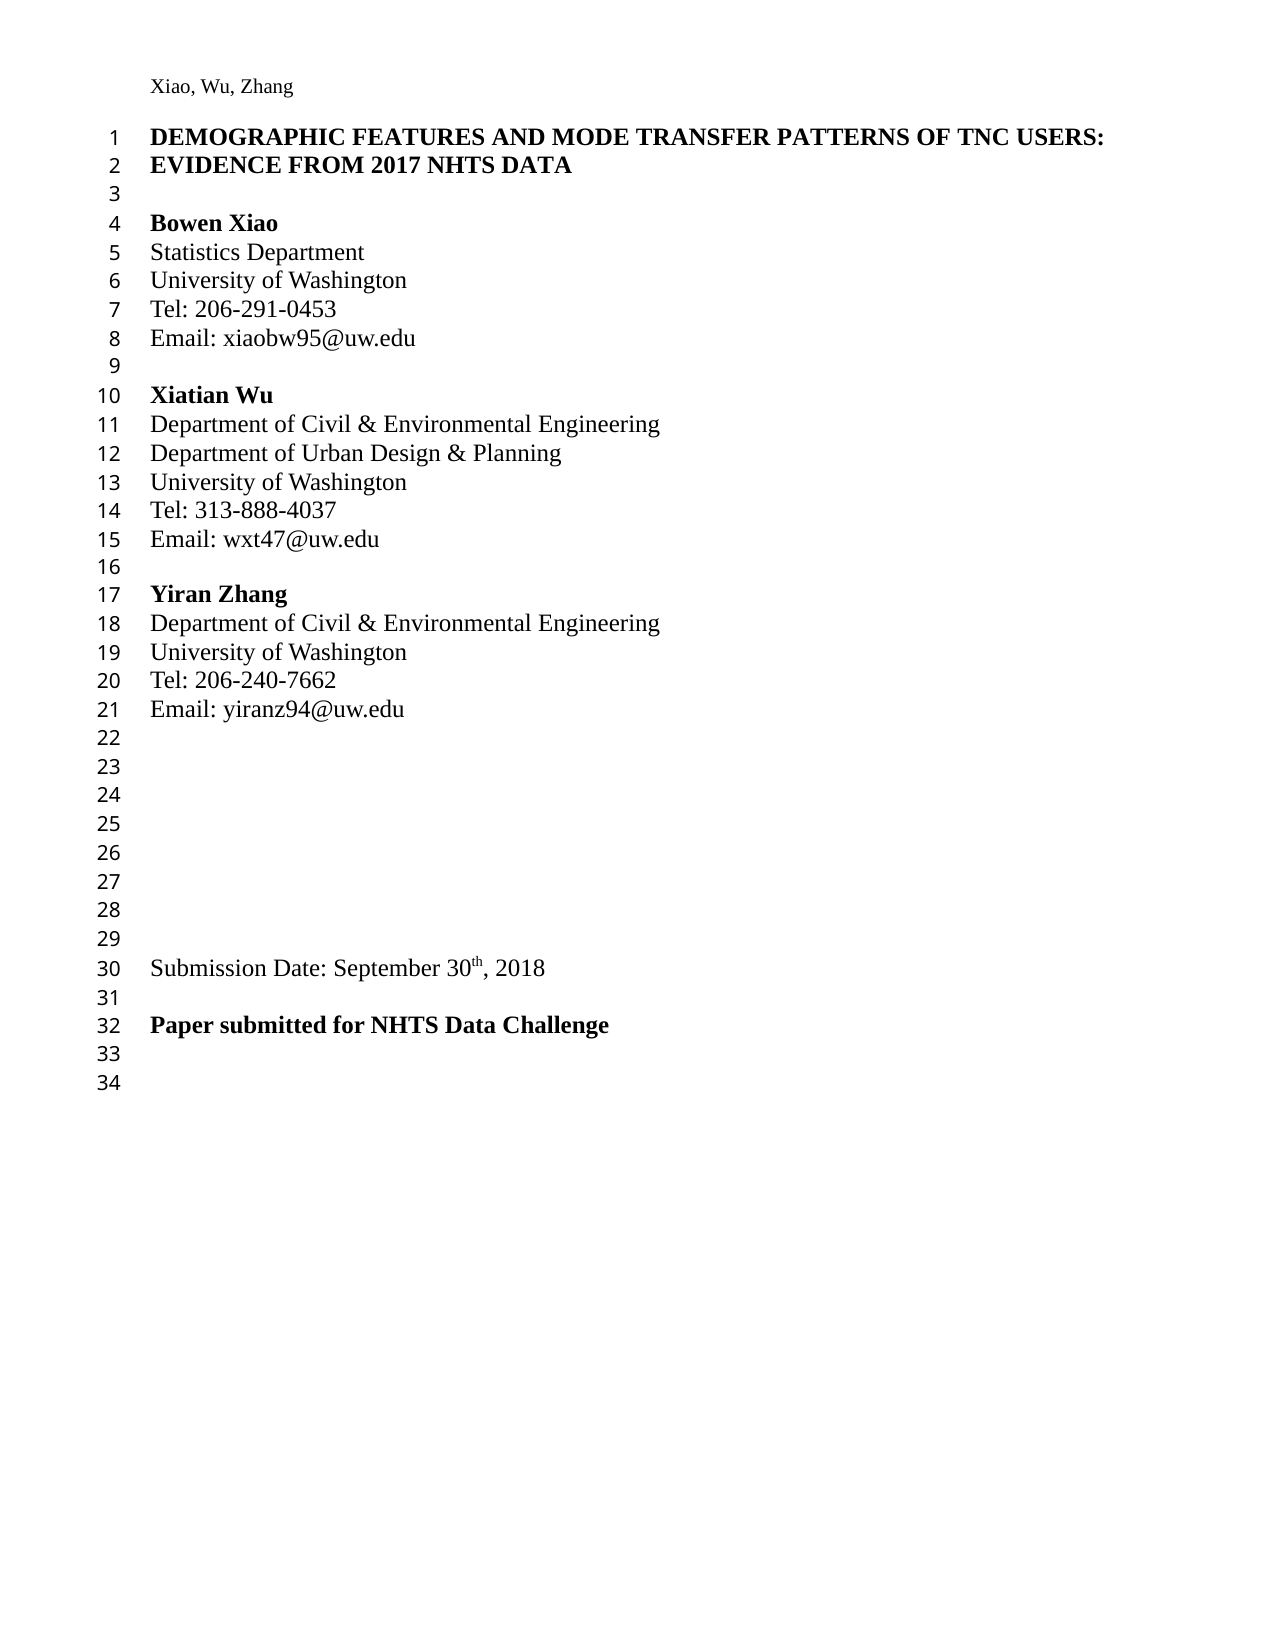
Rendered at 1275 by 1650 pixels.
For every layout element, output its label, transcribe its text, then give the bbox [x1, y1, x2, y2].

text Tel: 206-240-7662 [150, 666, 1125, 694]
text Xiatian Wu [150, 380, 1125, 409]
text University of Washington [150, 265, 1125, 294]
text University of Washington [150, 467, 1125, 495]
text Tel: 206-291-0453 [150, 294, 1125, 323]
text Bowen Xiao [150, 208, 1125, 237]
text Department of Civil & Environmental Engineering [150, 608, 1125, 637]
text University of Washington [150, 637, 1125, 666]
text DEMOGRAPHIC FEATURES AND MODE TRANSFER PATTERNS OF TNC USERS: EVIDENCE FROM 2017 NHTS DATA [150, 122, 1125, 179]
text Tel: 313-888-4037 [150, 495, 1125, 524]
text Department of Urban Design & Planning [150, 438, 1125, 467]
text Email: wxt47@uw.edu [150, 524, 1125, 553]
text Statistics Department [150, 237, 1125, 265]
text Paper submitted for NHTS Data Challenge [150, 1011, 1125, 1039]
text Submission Date: September 30th, 2018 [150, 953, 1125, 982]
text Department of Civil & Environmental Engineering [150, 409, 1125, 438]
text Yiran Zhang [150, 579, 1125, 608]
text Email: xiaobw95@uw.edu [150, 323, 1125, 352]
text Email: yiranz94@uw.edu [150, 694, 1125, 723]
